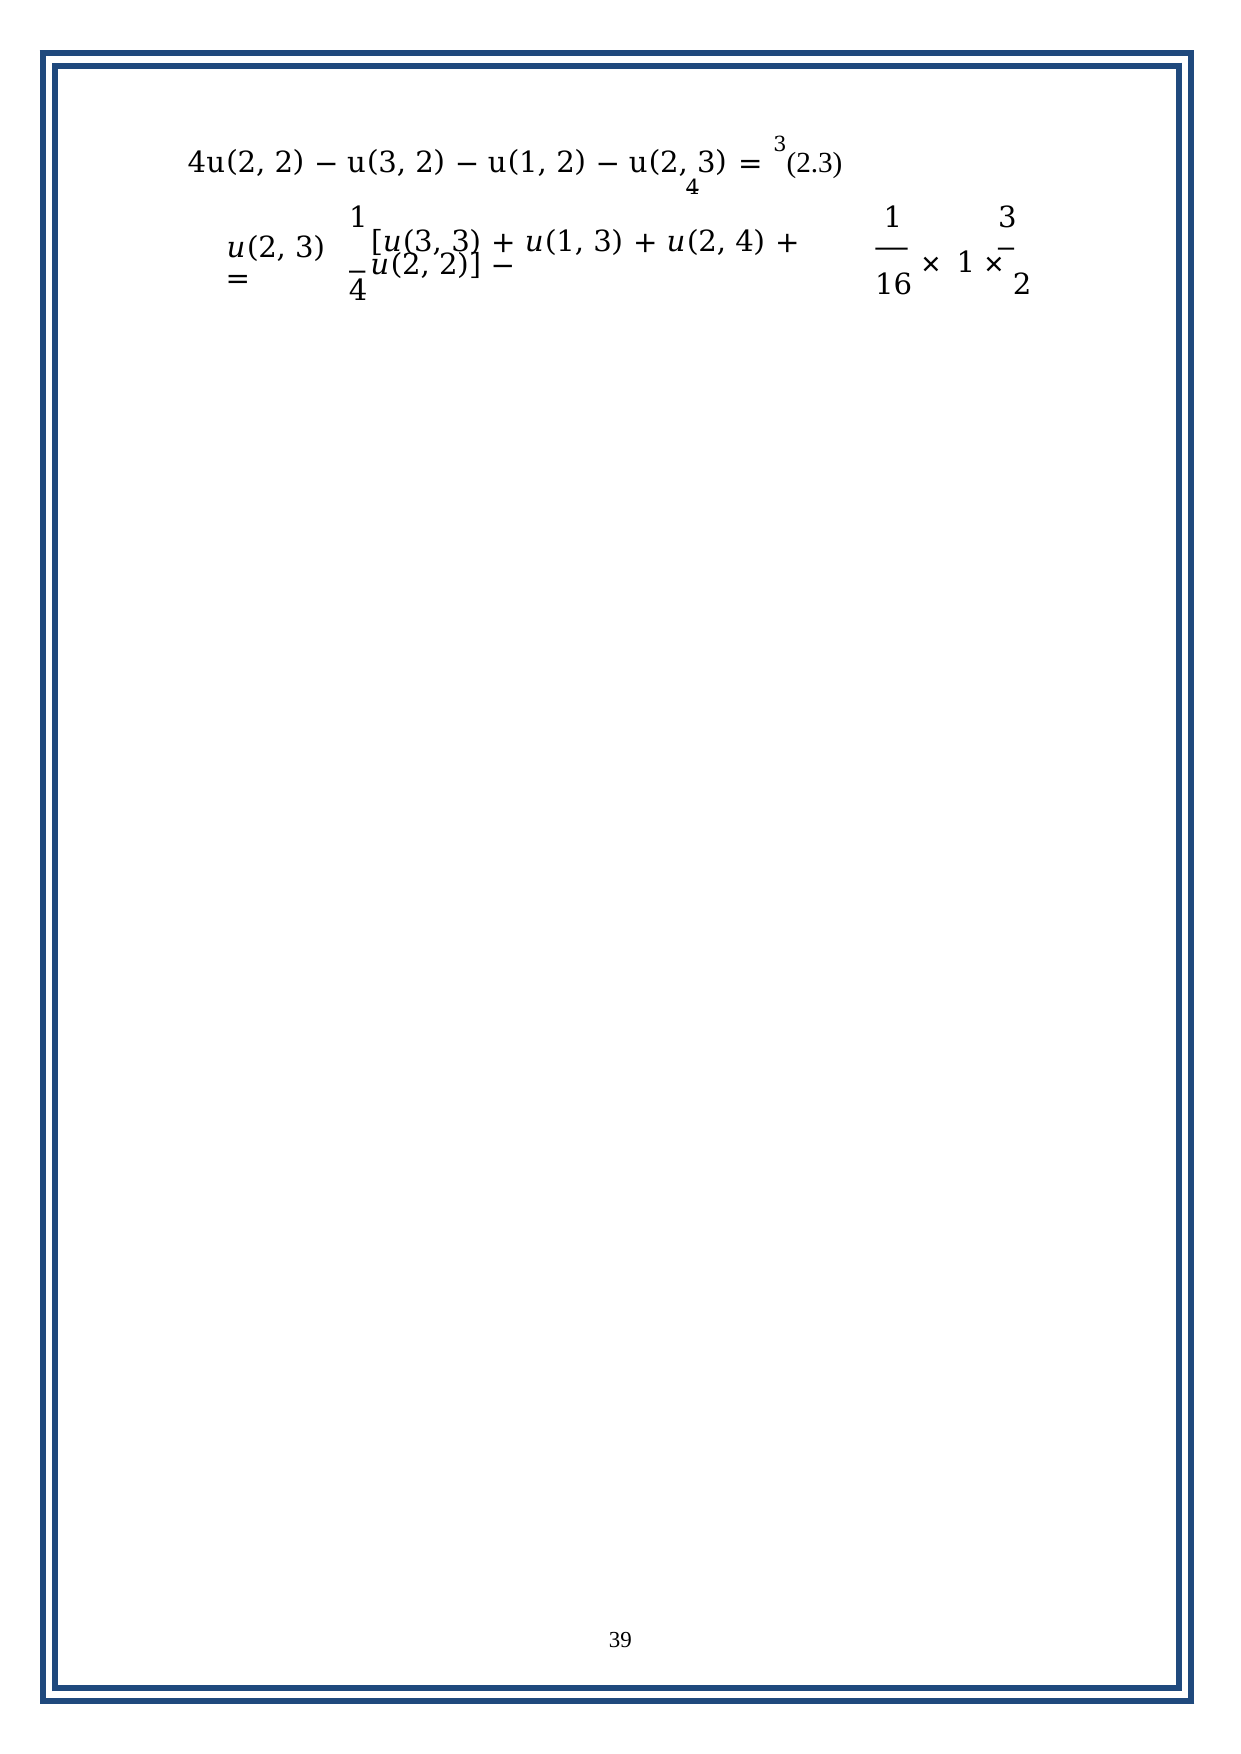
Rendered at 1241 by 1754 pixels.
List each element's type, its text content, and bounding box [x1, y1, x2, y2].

text [𝑢(3, 3) + 𝑢(1, 3) + 𝑢(2, 4) + 𝑢(2, 2)] − [370, 233, 862, 279]
text 1 1 3 [349, 207, 1176, 233]
text 4 [190, 180, 1176, 198]
text 4u(2, 2) − u(3, 2) − u(1, 2) − u(2, 3) = 3(2.3) [187, 142, 1176, 180]
text 4 [349, 279, 862, 306]
text 16 × 1 × 2 [875, 233, 1176, 282]
text 𝑢(2, 3) = [226, 233, 341, 294]
